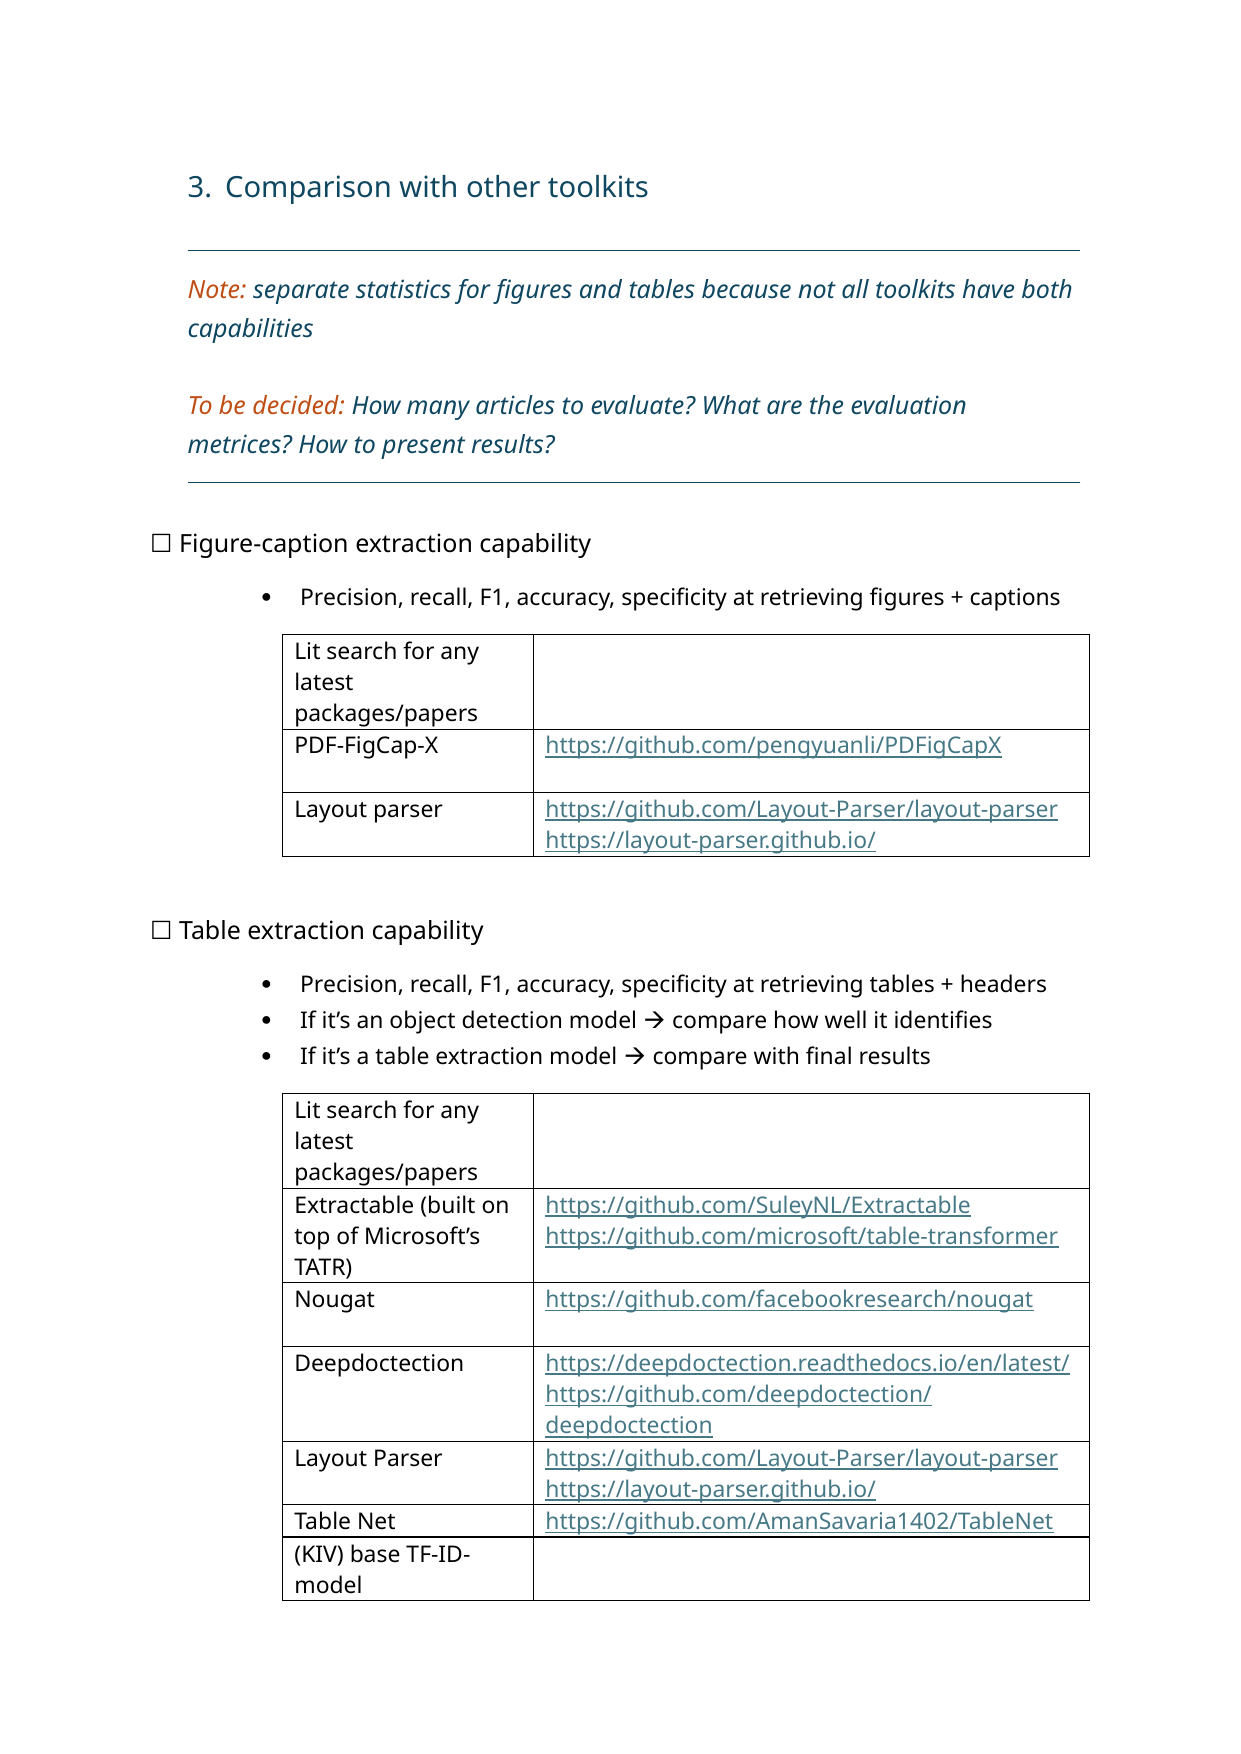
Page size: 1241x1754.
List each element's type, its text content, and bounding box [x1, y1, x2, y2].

table_cell https://github.com/Layout-Parser/layout-parser https://layout-parser.github.io/ [534, 1442, 1089, 1504]
table_cell PDF-FigCap-X [283, 730, 533, 792]
table_cell Table Net [283, 1505, 533, 1536]
text Note: separate statistics for figures and tables because not all toolkits have both capabilities [187, 251, 1080, 345]
table_cell Deepdoctection [283, 1347, 533, 1441]
text To be decided: How many articles to evaluate? What are the evaluation metrices? How to present results? [187, 366, 1080, 483]
list Precision, recall, F1, accuracy, specificity at retrieving tables + headers [262, 968, 1090, 999]
table_cell Nougat [283, 1283, 533, 1346]
table_cell https://github.com/pengyuanli/PDFigCapX [534, 730, 1089, 792]
table_header [534, 635, 1089, 728]
table_header [534, 1094, 1089, 1187]
text Figure-caption extraction capability [150, 525, 1090, 559]
list If it’s an object detection model compare how well it identifies [262, 1004, 1090, 1035]
table_cell Layout parser [283, 793, 533, 856]
table_cell Layout Parser [283, 1442, 533, 1504]
list If it’s a table extraction model compare with final results [262, 1040, 1090, 1071]
table_header Lit search for any latest packages/papers [283, 1094, 533, 1187]
table_cell https://github.com/facebookresearch/nougat [534, 1283, 1089, 1346]
table_cell https://github.com/AmanSavaria1402/TableNet [534, 1505, 1089, 1536]
table_cell https://github.com/SuleyNL/Extractable https://github.com/microsoft/table-transformer [534, 1189, 1089, 1282]
list Precision, recall, F1, accuracy, specificity at retrieving figures + captions [262, 581, 1090, 612]
table_cell Extractable (built on top of Microsoft’s TATR) [283, 1189, 533, 1282]
subtitle Comparison with other toolkits [187, 167, 1090, 206]
text Table extraction capability [150, 912, 1090, 946]
table_cell https://github.com/Layout-Parser/layout-parser https://layout-parser.github.io/ [534, 793, 1089, 856]
table_header Lit search for any latest packages/papers [283, 635, 533, 728]
table_cell [534, 1538, 1089, 1600]
table_cell (KIV) base TF-ID-model [283, 1538, 533, 1600]
table_cell https://deepdoctection.readthedocs.io/en/latest/ https://github.com/deepdoctection/deepdoctection [534, 1347, 1089, 1441]
